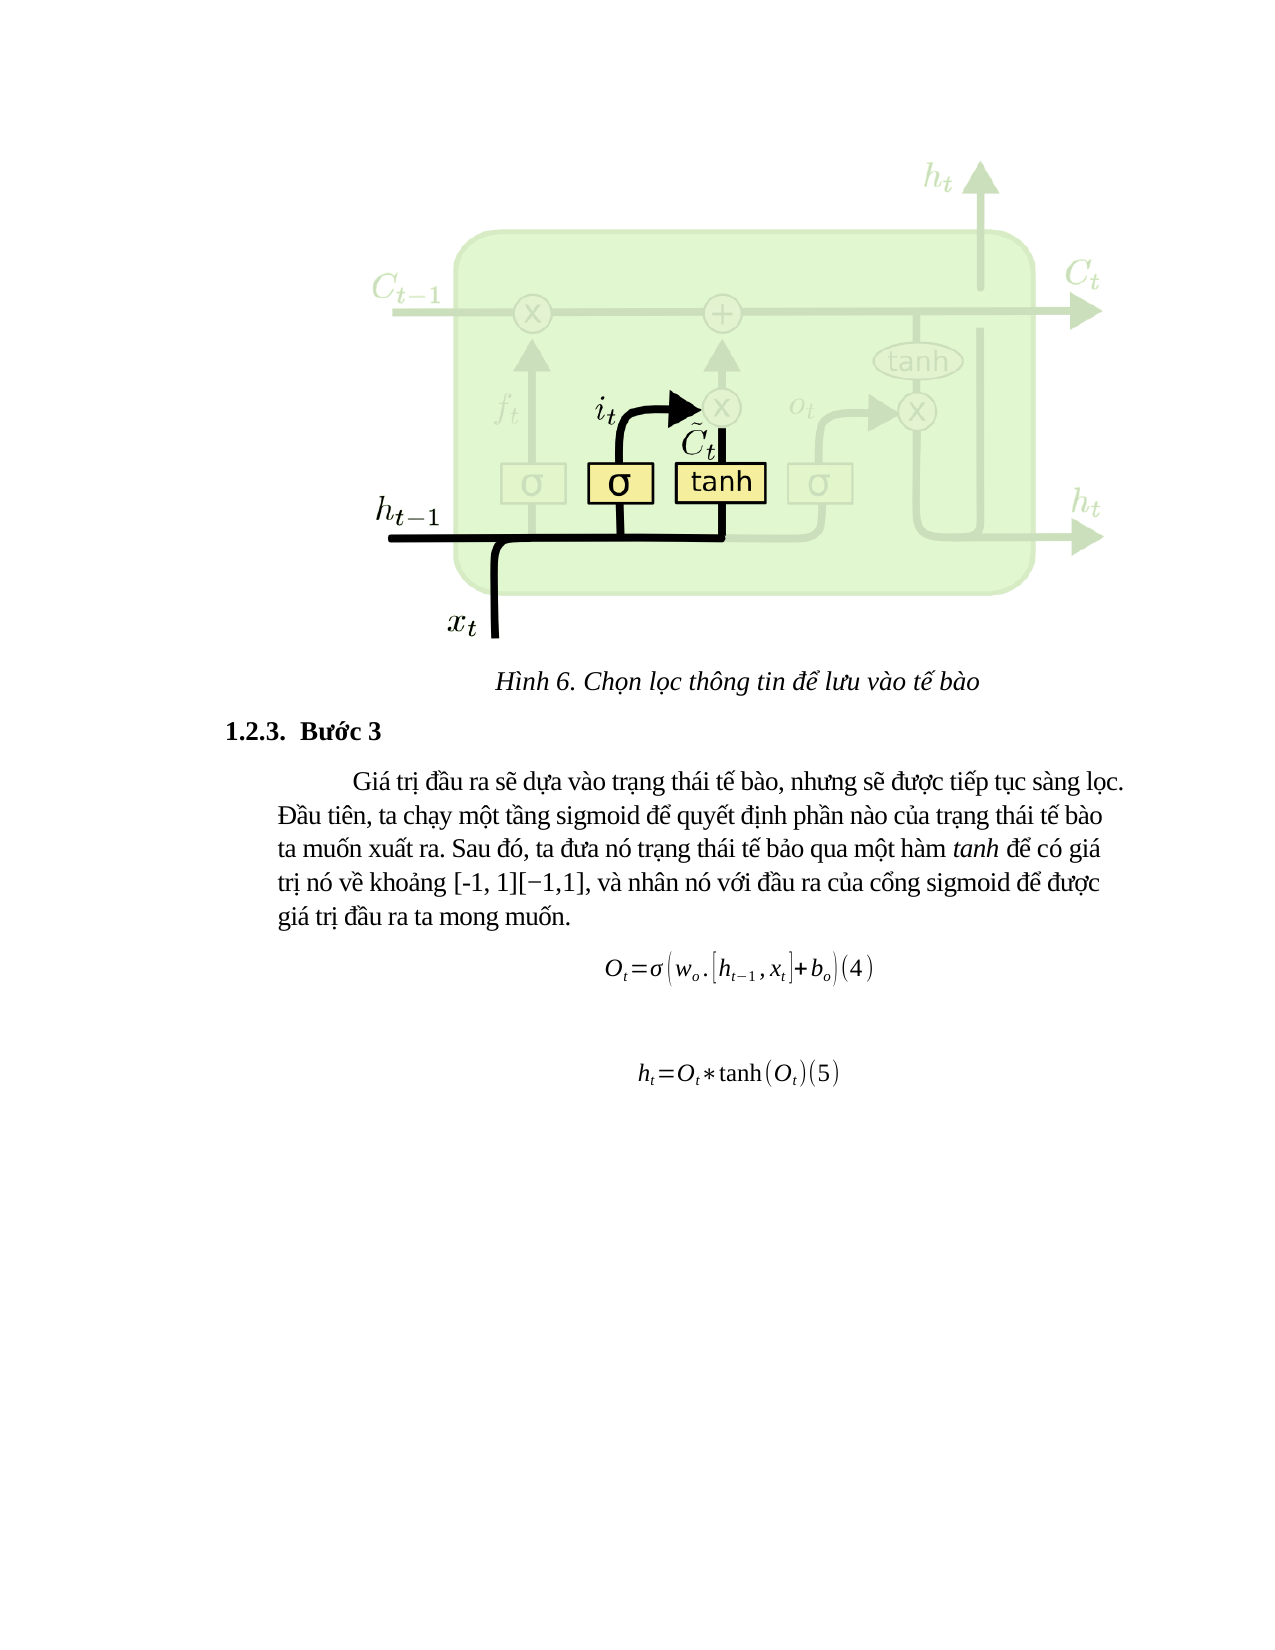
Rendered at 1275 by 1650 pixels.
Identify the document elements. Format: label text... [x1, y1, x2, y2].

list Bước 3 [225, 715, 1125, 746]
text Hình 6. Chọn lọc thông tin để lưu vào tế bào [277, 665, 1125, 696]
picture [352, 150, 1145, 646]
text Giá trị đầu ra sẽ dựa vào trạng thái tế bào, nhưng sẽ được tiếp tục sàng lọc. Đầu tiên, ta chạy một tầng sigmoid để quyết định phần nào của trạng thái tế bào ta muốn xuất ra. Sau đó, ta đưa nó trạng thái tế bảo qua một hàm tanh để có giá trị nó về khoảng [-1, 1][−1,1], và nhân nó với đầu ra của cổng sigmoid để được giá trị đầu ra ta mong muốn. [277, 765, 1125, 931]
